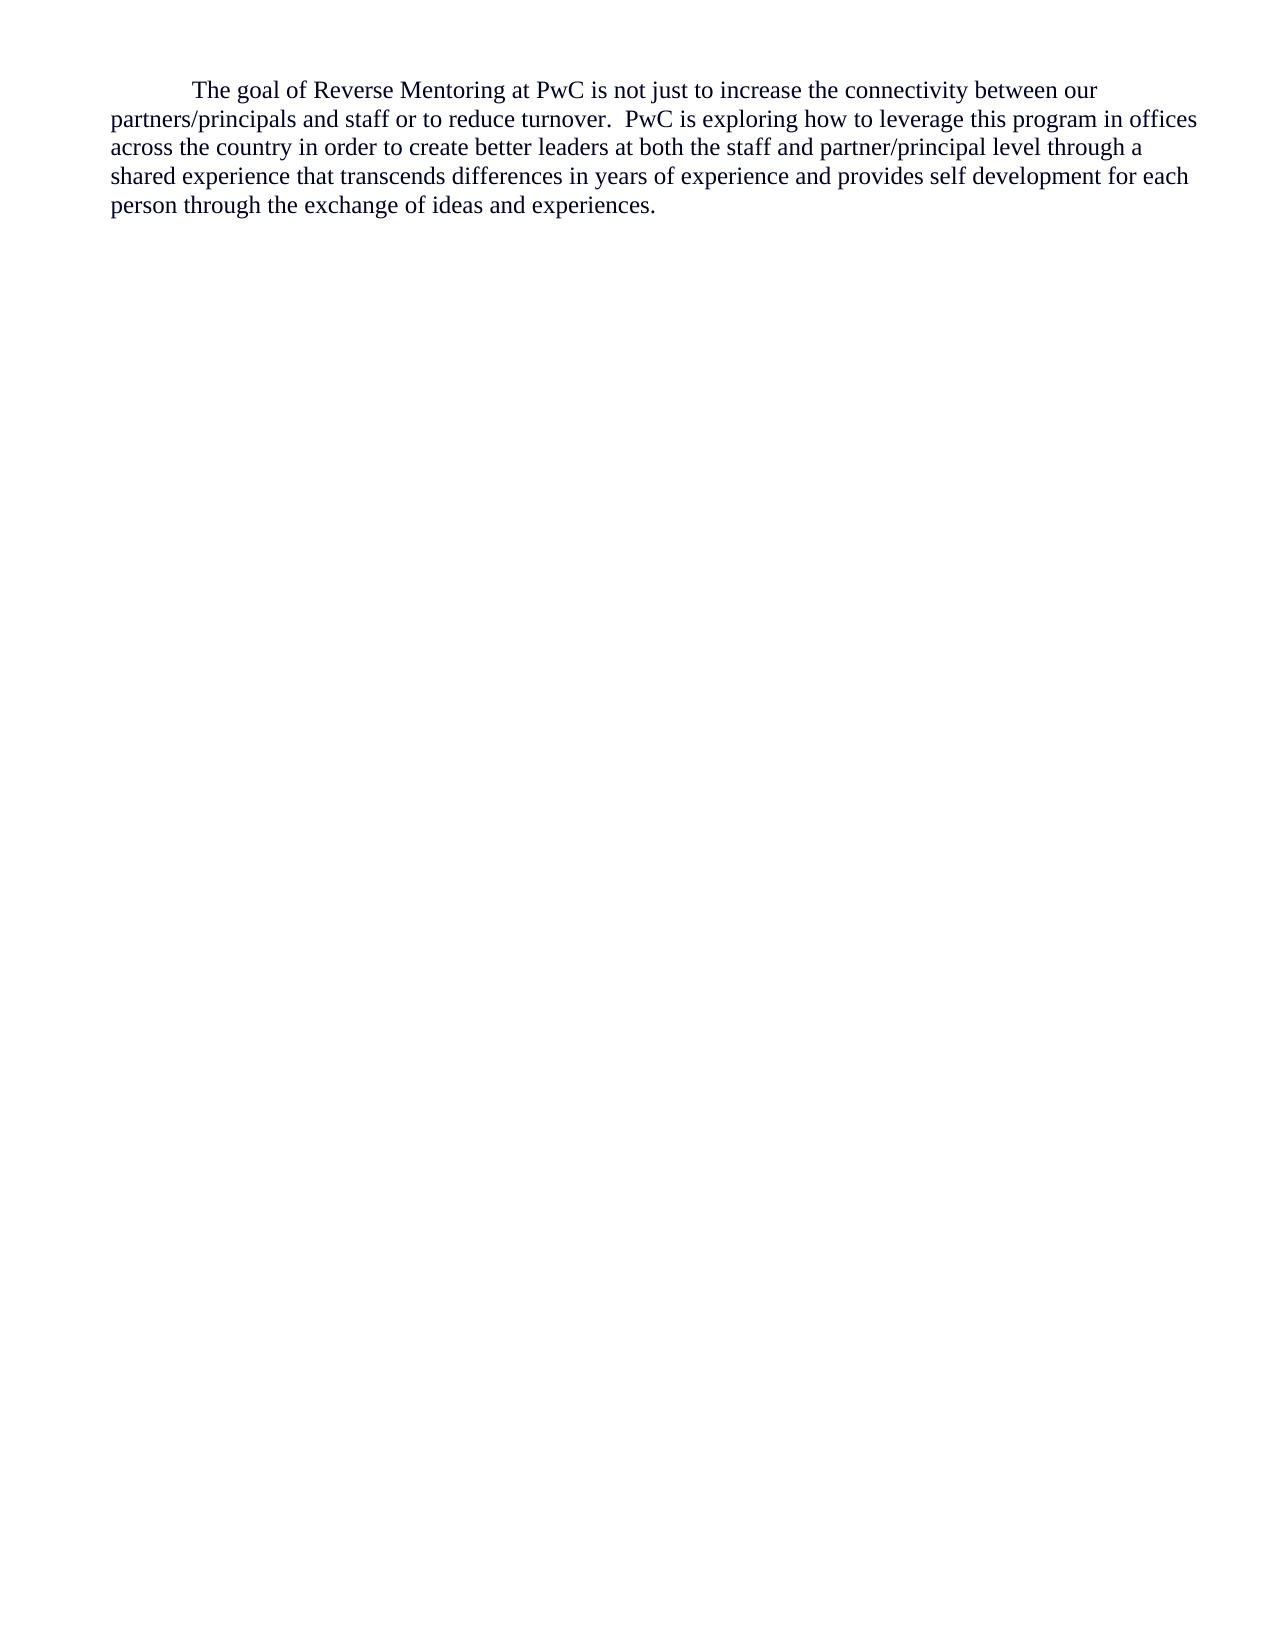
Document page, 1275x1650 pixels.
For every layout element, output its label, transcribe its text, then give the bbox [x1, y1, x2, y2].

text The goal of Reverse Mentoring at PwC is not just to increase the connectivity between our partners/principals and staff or to reduce turnover. PwC is exploring how to leverage this program in offices across the country in order to create better leaders at both the staff and partner/principal level through a shared experience that transcends differences in years of experience and provides self development for each person through the exchange of ideas and experiences. [110, 75, 1200, 219]
